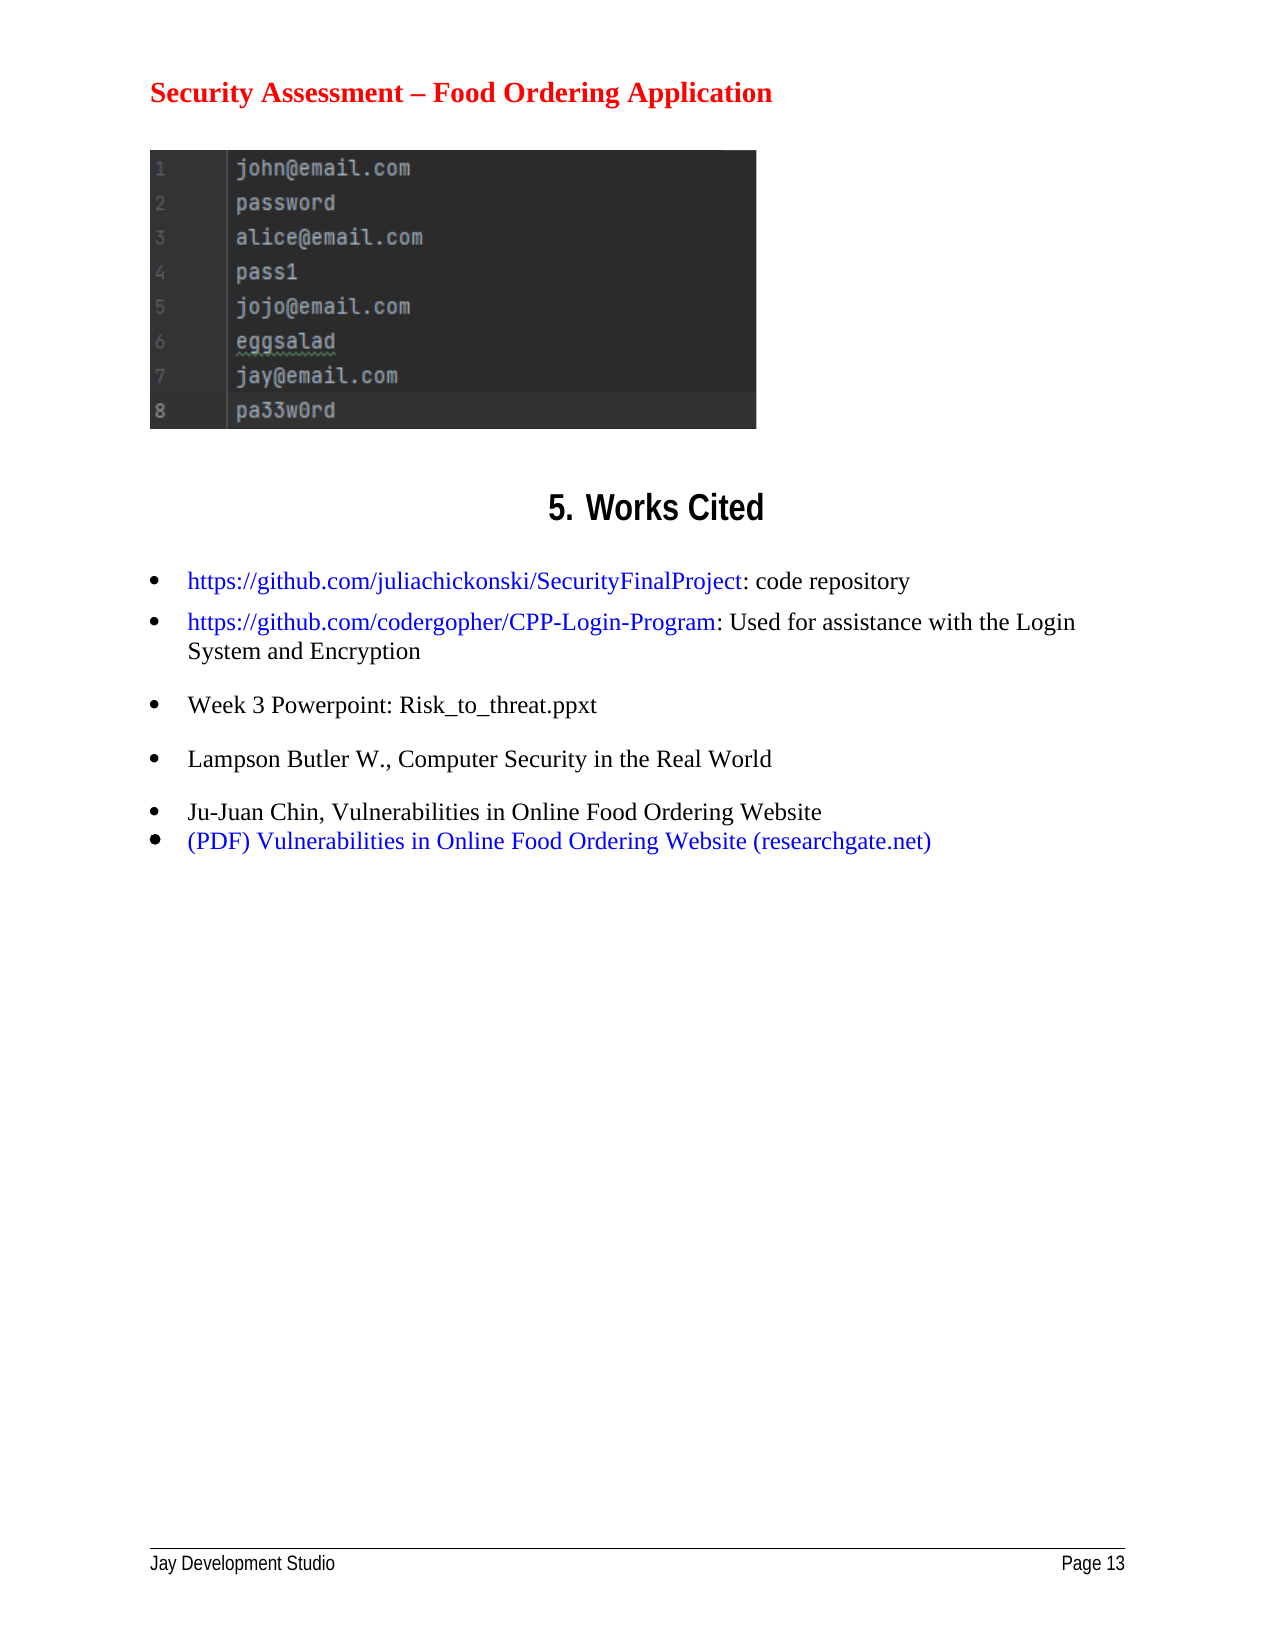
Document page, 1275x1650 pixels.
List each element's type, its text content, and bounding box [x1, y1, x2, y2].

picture [150, 150, 757, 429]
list (PDF) Vulnerabilities in Online Food Ordering Website (researchgate.net) [150, 826, 1125, 856]
list https://github.com/codergopher/CPP-Login-Program: Used for assistance with the Login System and Encryption [150, 607, 1125, 665]
list https://github.com/juliachickonski/SecurityFinalProject: code repository [150, 566, 1125, 595]
list Ju-Juan Chin, Vulnerabilities in Online Food Ordering Website [150, 797, 1125, 826]
list Lampson Butler W., Computer Security in the Real World [150, 744, 1125, 772]
list Week 3 Powerpoint: Risk_to_threat.ppxt [150, 690, 1125, 719]
